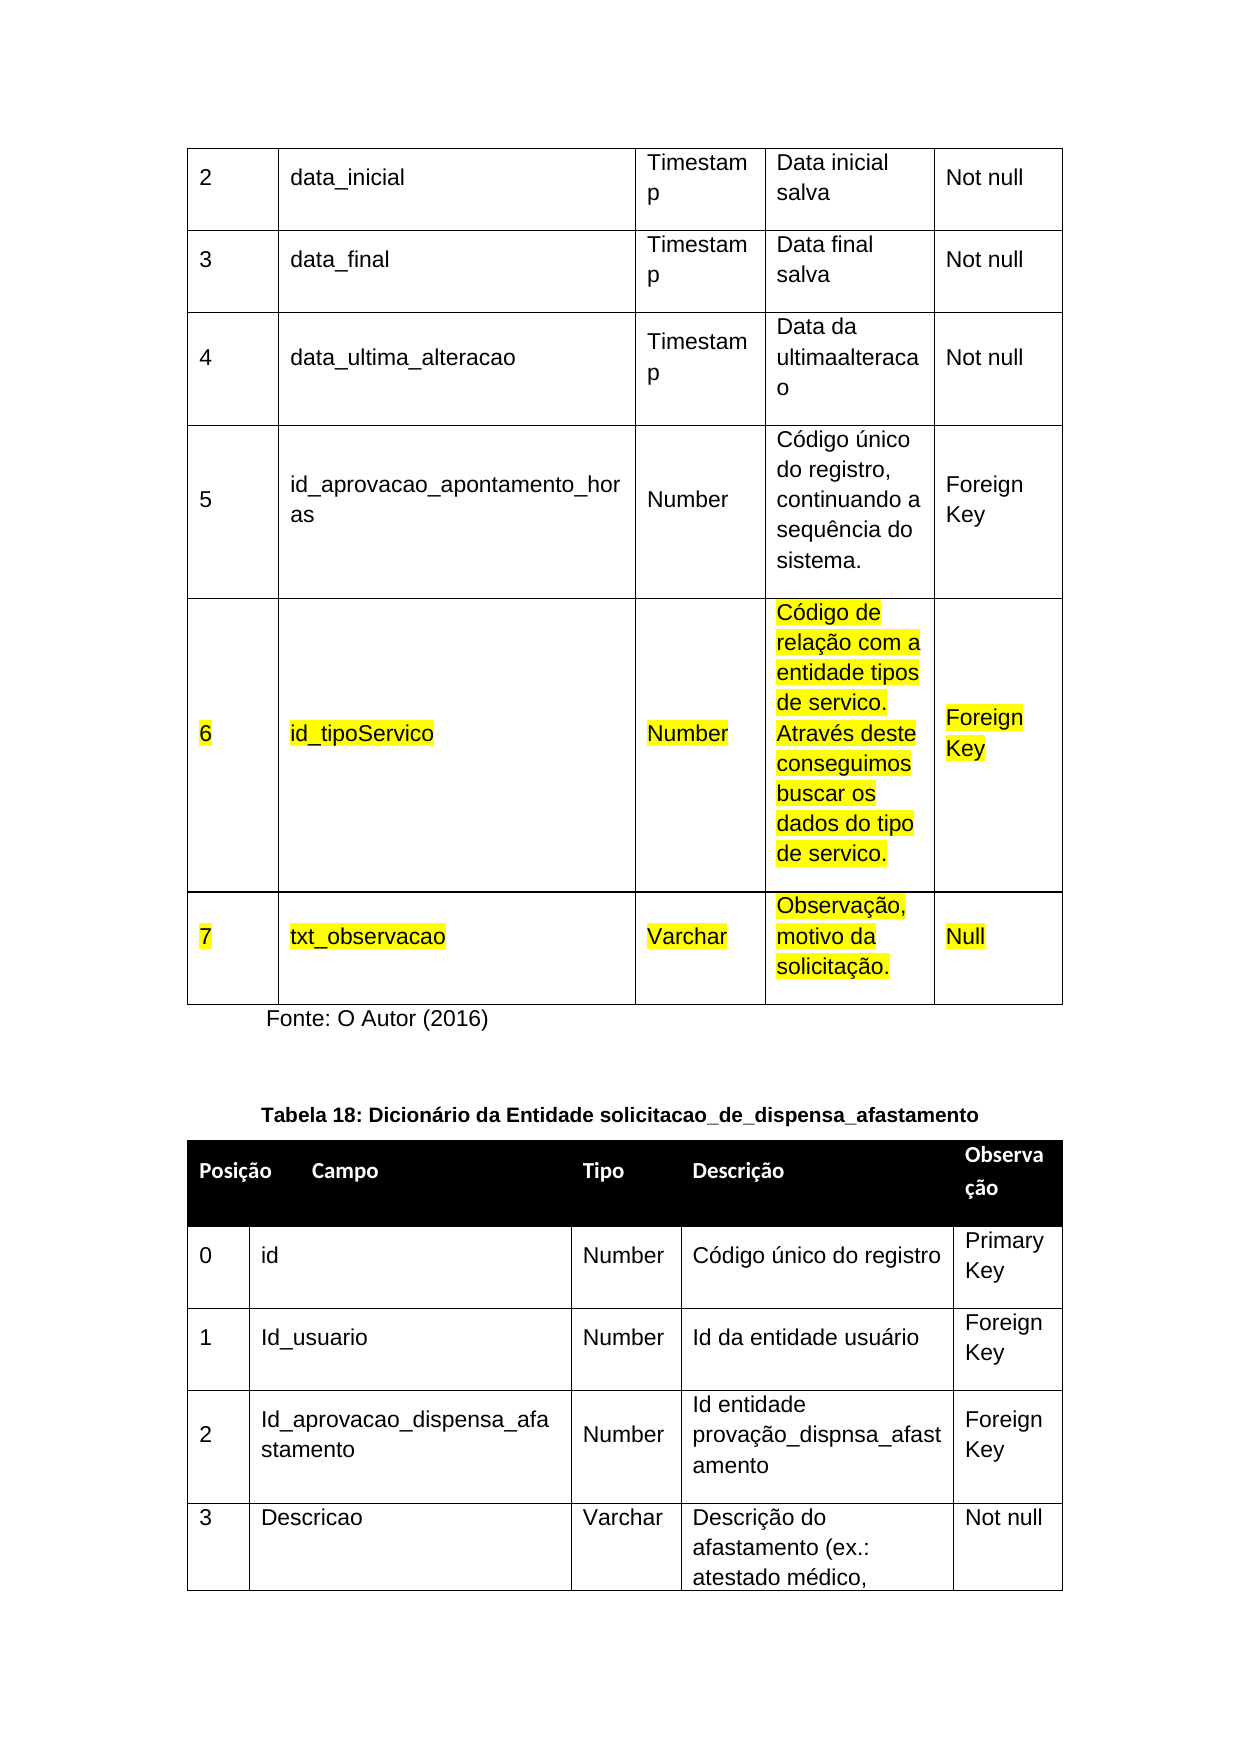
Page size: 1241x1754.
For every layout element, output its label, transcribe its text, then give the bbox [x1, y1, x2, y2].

table_cell Timestamp [636, 313, 765, 425]
table_header Posição [188, 1141, 300, 1226]
table_cell data_ultima_alteracao [279, 313, 635, 425]
table_header Tipo [572, 1141, 681, 1226]
table_cell id_tipoServico [279, 599, 635, 891]
table_cell Null [935, 893, 1062, 1004]
table_cell 1 [188, 1309, 249, 1390]
table_cell Not null [954, 1504, 1062, 1590]
table_cell Timestamp [636, 149, 765, 230]
table_cell Foreign Key [935, 599, 1062, 891]
table_cell Foreign Key [954, 1391, 1062, 1503]
table_cell Data final salva [766, 231, 934, 312]
table_cell 7 [188, 893, 278, 1004]
table_cell Id entidade provação_dispnsa_afastamento [682, 1391, 953, 1503]
table_cell 3 [188, 231, 278, 312]
table_cell Varchar [636, 893, 765, 1004]
table_cell Id da entidade usuário [682, 1309, 953, 1390]
table_cell Not null [935, 149, 1062, 230]
table_cell Data inicial salva [766, 149, 934, 230]
table_cell data_inicial [279, 149, 635, 230]
table_cell 6 [188, 599, 278, 891]
table_cell Código de relação com a entidade tipos de servico. Através deste conseguimos buscar os dados do tipo de servico. [766, 599, 934, 891]
table_cell Id_aprovacao_dispensa_afastamento [250, 1391, 571, 1503]
table_cell Observação, motivo da solicitação. [766, 893, 934, 1004]
table_cell Primary Key [954, 1227, 1062, 1308]
table_cell 4 [188, 313, 278, 425]
table_cell Data da ultimaalteracao [766, 313, 934, 425]
table_cell data_final [279, 231, 635, 312]
table_cell Id_usuario [250, 1309, 571, 1390]
table_cell Varchar [572, 1504, 681, 1590]
table_cell txt_observacao [279, 893, 635, 1004]
table_cell Number [636, 426, 765, 598]
table_cell Foreign Key [935, 426, 1062, 598]
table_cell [682, 1504, 953, 1590]
table_cell Código único do registro [682, 1227, 953, 1308]
table_cell Timestamp [636, 231, 765, 312]
table_cell Number [572, 1391, 681, 1503]
table_cell Descricao [250, 1504, 571, 1590]
table_cell Código único do registro, continuando a sequência do sistema. [766, 426, 934, 598]
table_cell 3 [188, 1504, 249, 1590]
table_cell 0 [188, 1227, 249, 1308]
table_cell Number [636, 599, 765, 891]
table_cell Not null [935, 313, 1062, 425]
table_header Campo [301, 1141, 571, 1226]
table_cell id_aprovacao_apontamento_horas [279, 426, 635, 598]
table_cell 2 [188, 1391, 249, 1503]
text Fonte: O Autor (2016) [177, 1005, 1063, 1031]
table_cell Number [572, 1309, 681, 1390]
table_cell Number [572, 1227, 681, 1308]
table_cell id [250, 1227, 571, 1308]
table_header Observação [954, 1141, 1062, 1226]
table_cell Foreign Key [954, 1309, 1062, 1390]
table_header Descrição [682, 1141, 953, 1226]
table_cell 5 [188, 426, 278, 598]
table_cell Not null [935, 231, 1062, 312]
table_cell 2 [188, 149, 278, 230]
